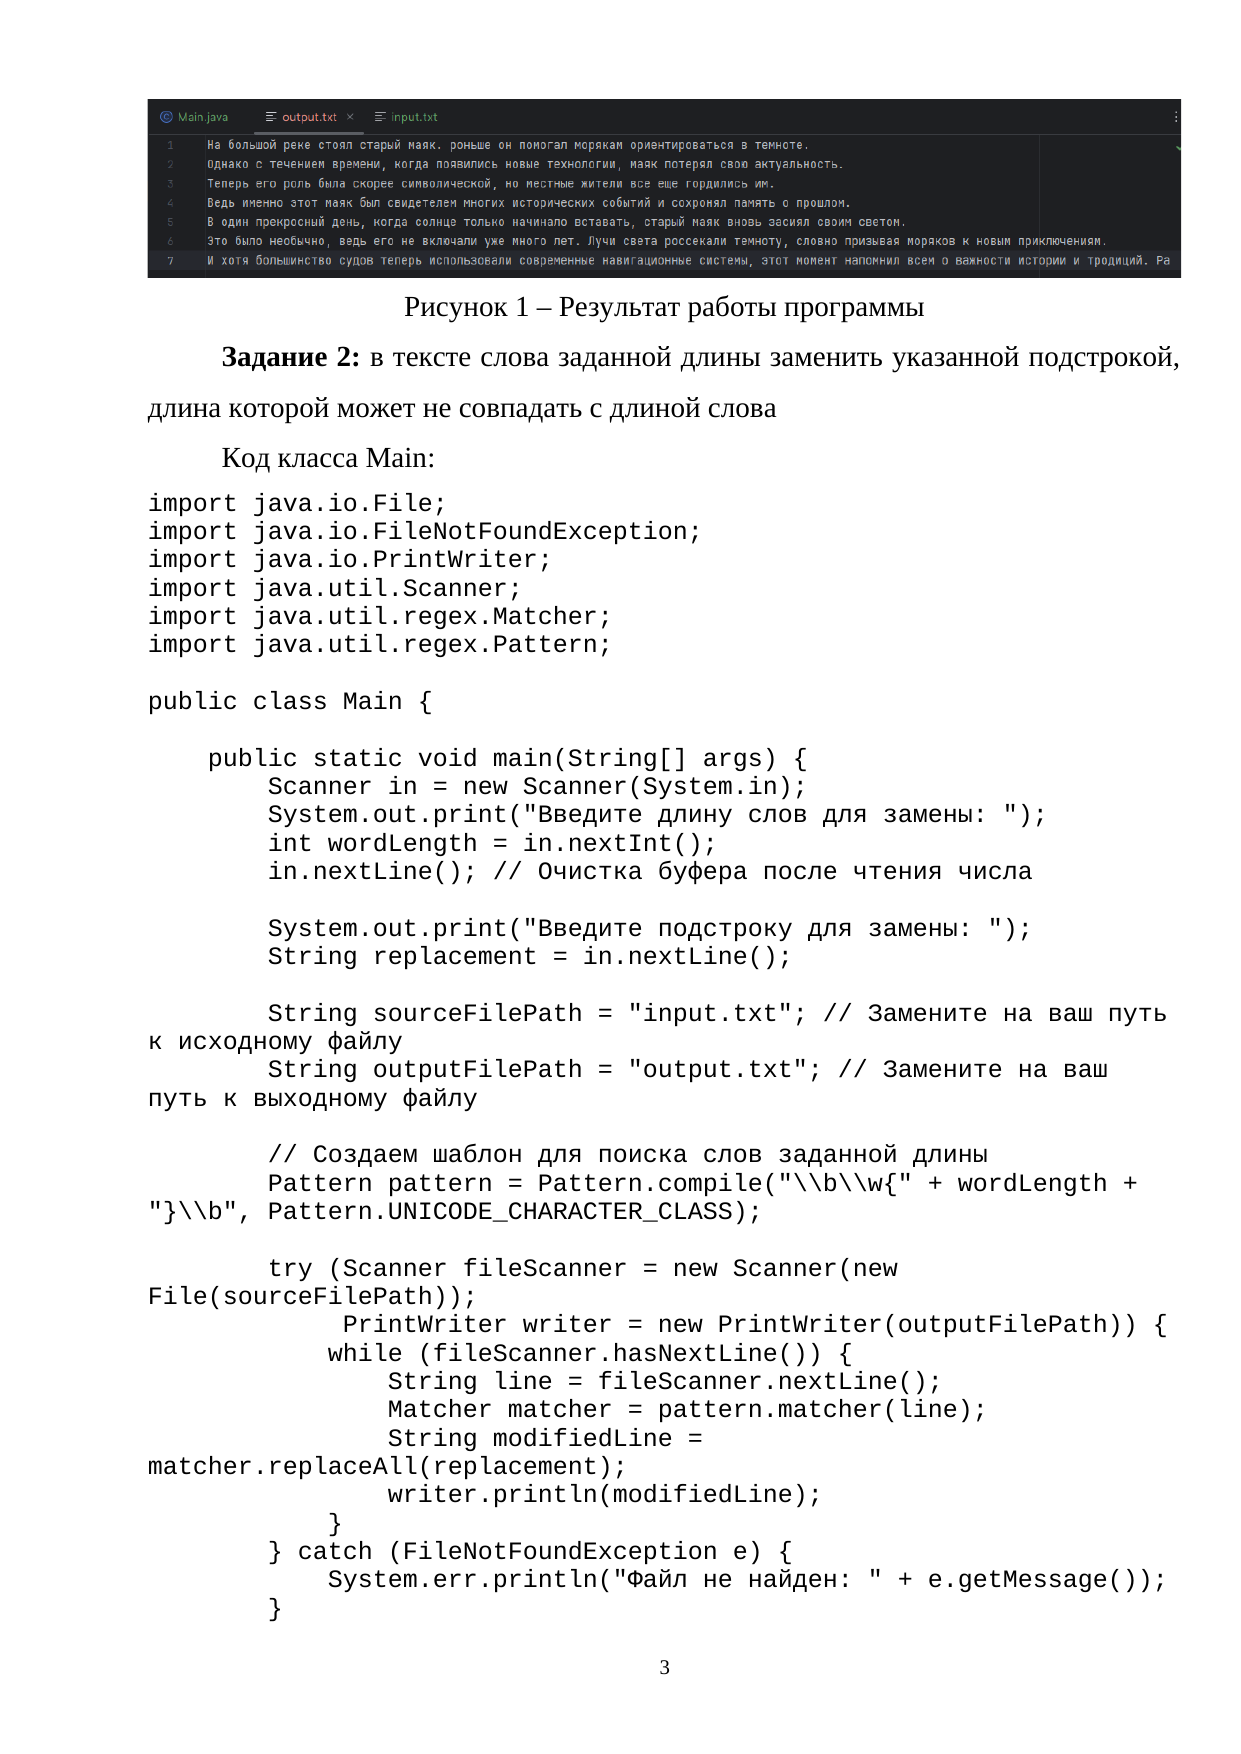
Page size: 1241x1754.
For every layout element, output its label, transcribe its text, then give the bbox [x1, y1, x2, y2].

text Рисунок 1 – Результат работы программы [148, 289, 1181, 323]
text Код класса Main: [148, 440, 1181, 474]
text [148, 490, 1181, 1652]
picture [147, 99, 1182, 278]
text Задание 2: в тексте слова заданной длины заменить указанной подстрокой, длина которой может не совпадать с длиной слова [148, 339, 1181, 423]
